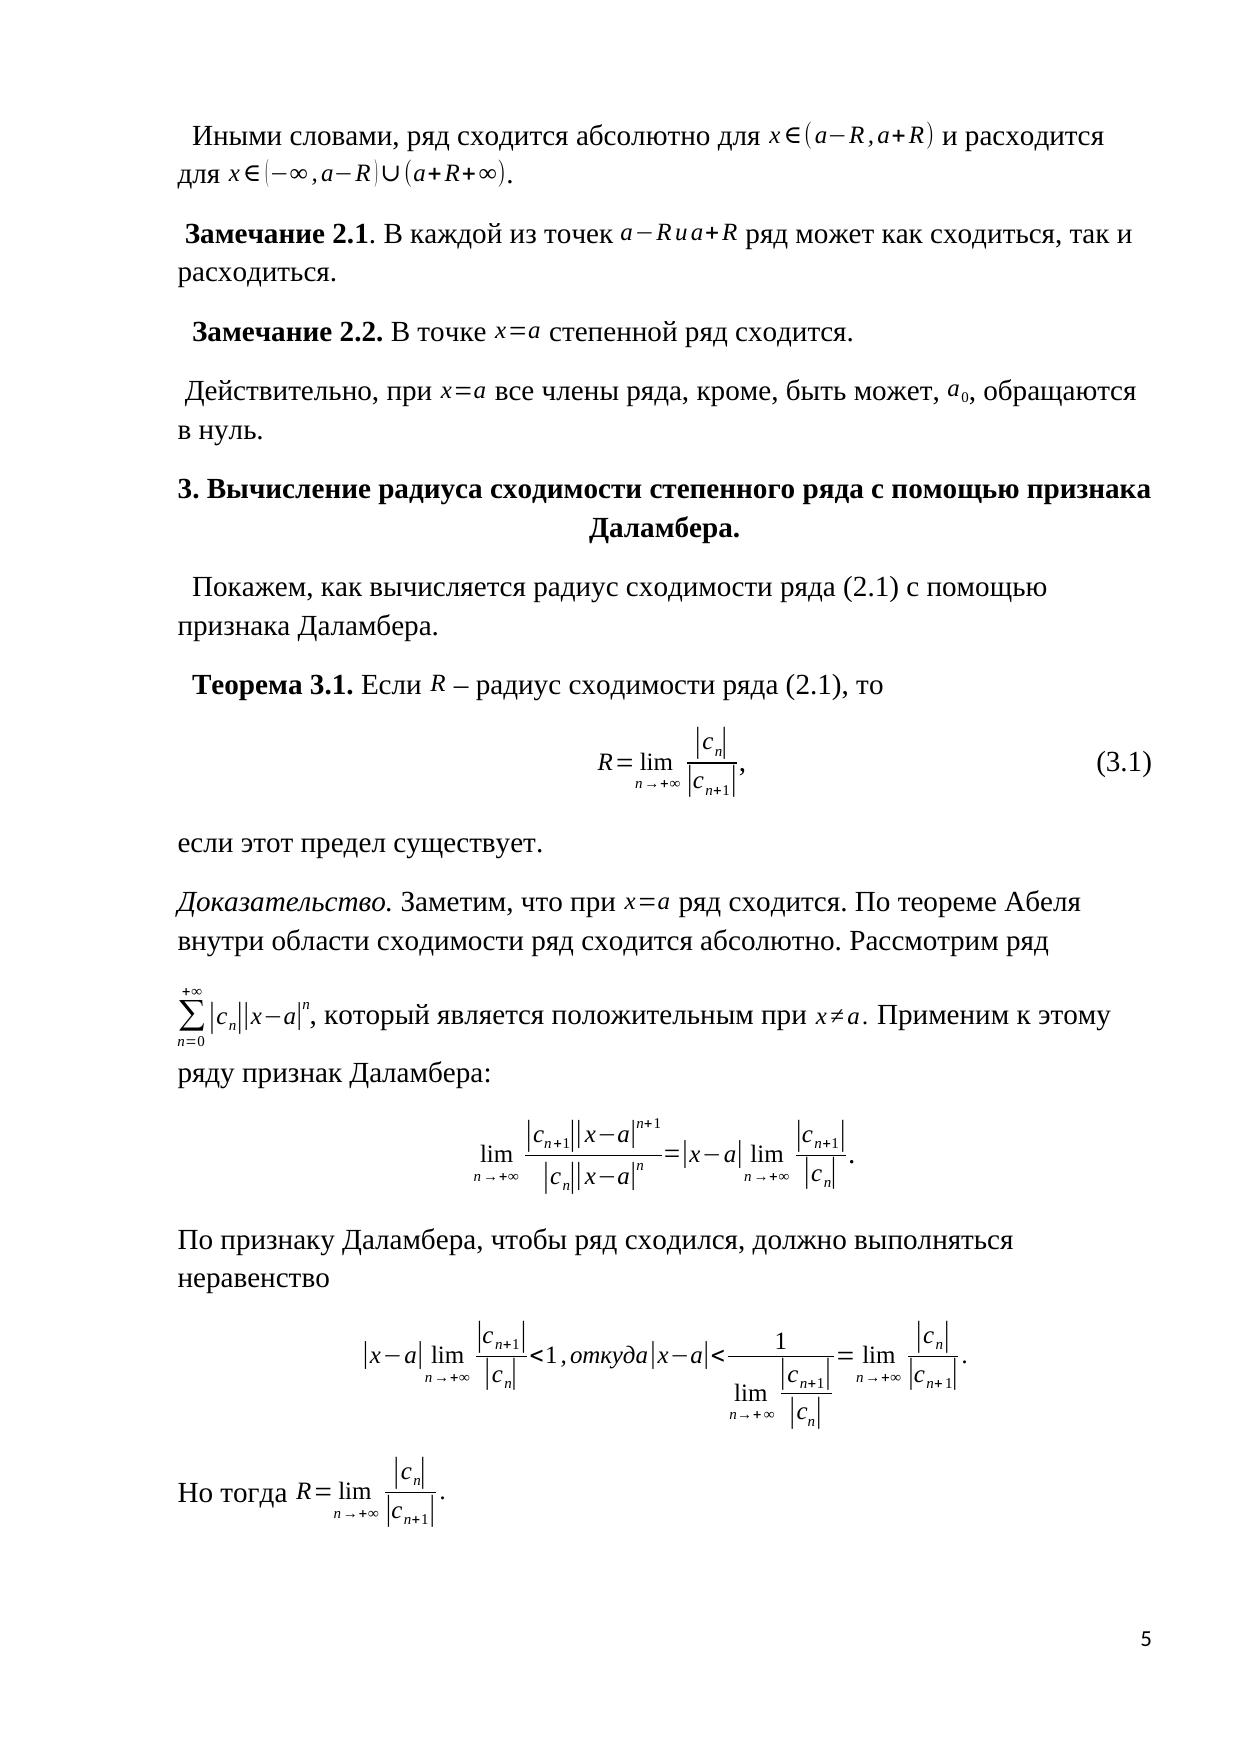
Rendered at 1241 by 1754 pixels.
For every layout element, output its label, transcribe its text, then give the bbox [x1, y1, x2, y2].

text , который является положительным при Применим к этому ряду признак Даламбера: [177, 982, 1152, 1088]
text Покажем, как вычисляется радиус сходимости ряда (2.1) с помощью признака Даламбера. [177, 569, 1152, 641]
text Доказательство. Заметим, что при ряд сходится. По теореме Абеля внутри области сходимости ряд сходится абсолютно. Рассмотрим ряд [177, 884, 1152, 957]
text Действительно, при все члены ряда, кроме, быть может, , обращаются в нуль. [177, 373, 1152, 445]
text Замечание 2.2. В точке степенной ряд сходится. [177, 314, 1152, 347]
text =. [177, 1114, 1152, 1196]
text 3. Вычисление радиуса сходимости степенного ряда с помощью признака Даламбера. [177, 471, 1152, 543]
text Но тогда [177, 1456, 1152, 1529]
text По признаку Даламбера, чтобы ряд сходился, должно выполняться неравенство [177, 1222, 1152, 1294]
text Иными словами, ряд сходится абсолютно для и расходится для . [177, 118, 1152, 190]
text если этот предел существует. [177, 825, 1152, 859]
text Теорема 3.1. Если – радиус сходимости ряда (2.1), то [177, 667, 1152, 701]
text Замечание 2.1. В каждой из точек ряд может как сходиться, так и расходиться. [177, 216, 1152, 288]
text , (3.1) [177, 726, 1152, 799]
